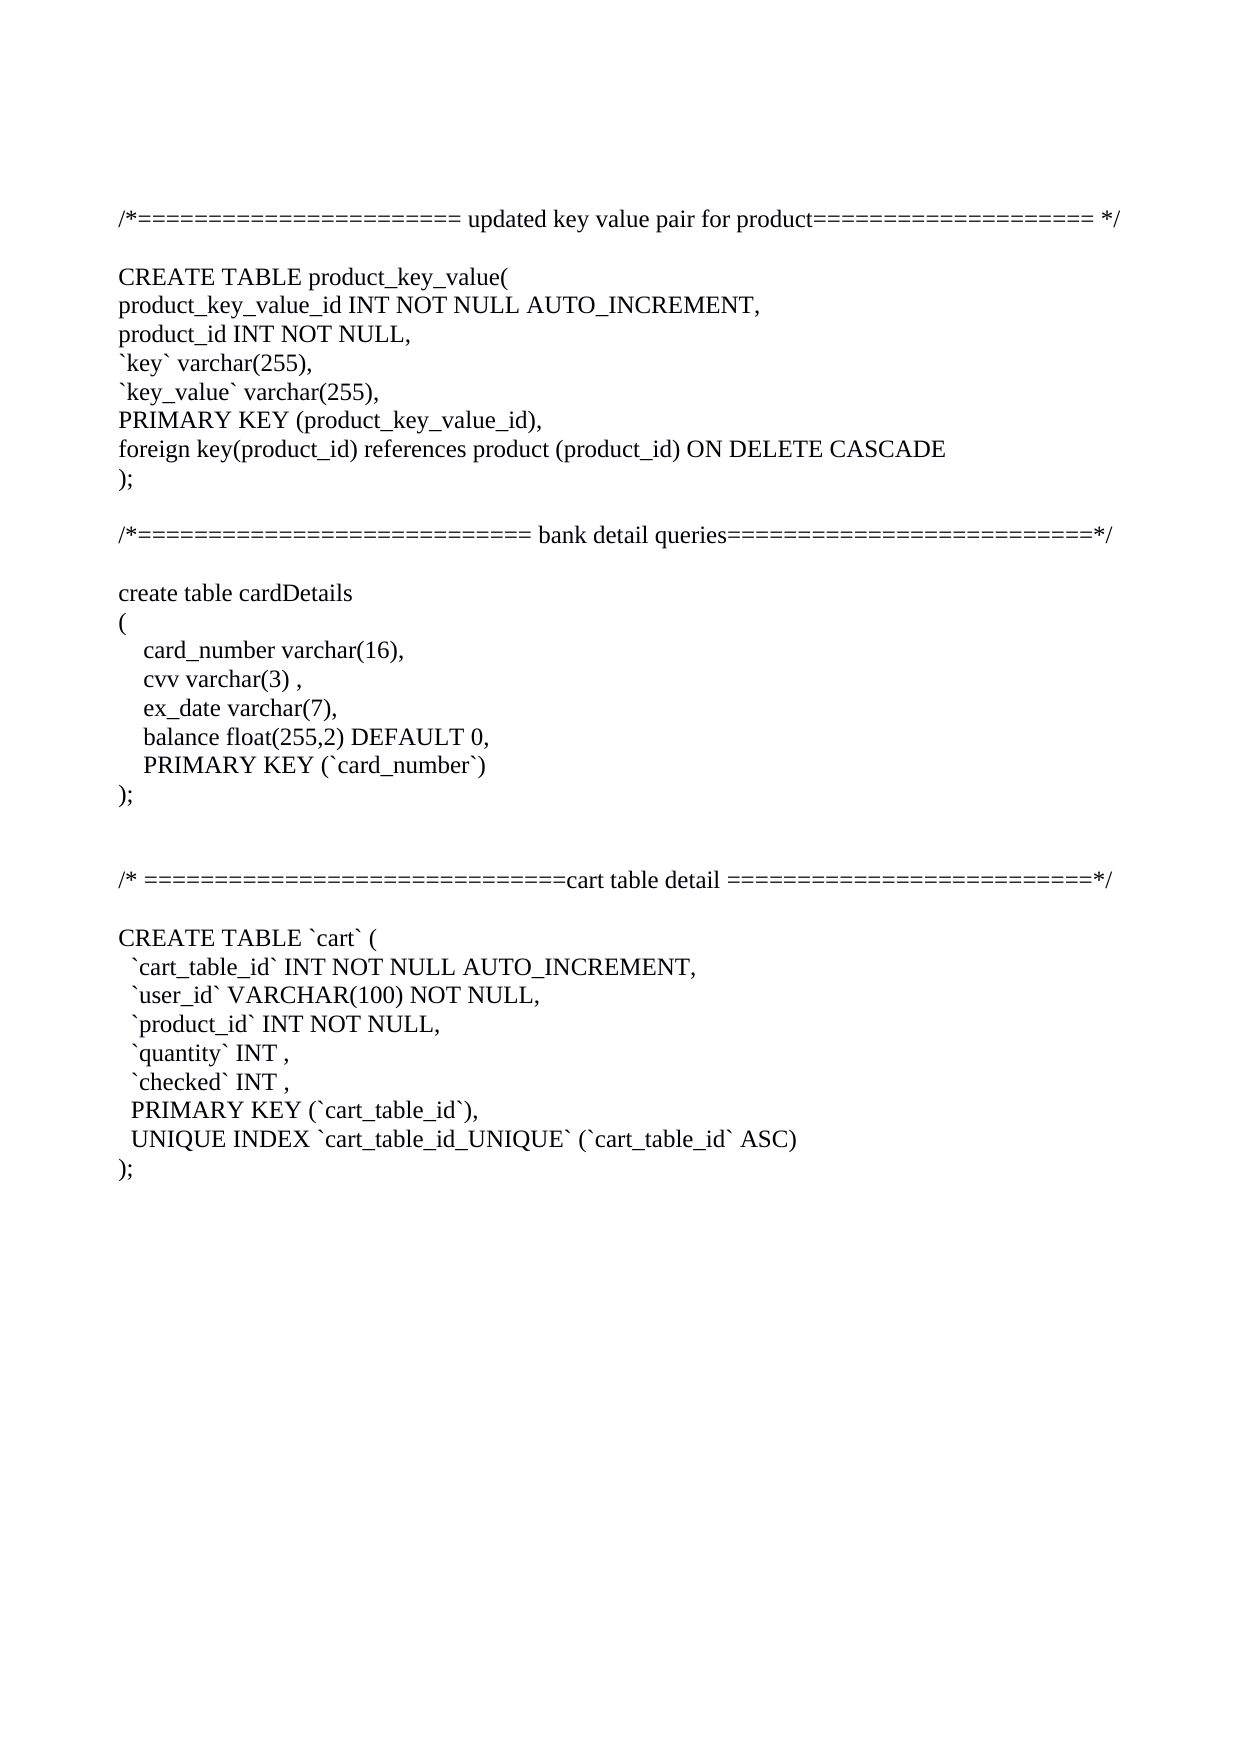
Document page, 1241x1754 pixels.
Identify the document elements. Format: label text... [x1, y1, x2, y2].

text /* ==============================cart table detail ==========================*/ [118, 866, 1122, 894]
text ( [118, 607, 1122, 636]
text foreign key(product_id) references product (product_id) ON DELETE CASCADE [118, 434, 1122, 463]
text CREATE TABLE product_key_value( [118, 262, 1122, 291]
text cvv varchar(3) , [118, 664, 1122, 693]
text `key_value` varchar(255), [118, 377, 1122, 406]
text PRIMARY KEY (`cart_table_id`), [118, 1096, 1122, 1124]
text ); [118, 779, 1122, 808]
text `product_id` INT NOT NULL, [118, 1009, 1122, 1038]
text PRIMARY KEY (`card_number`) [118, 751, 1122, 779]
text balance float(255,2) DEFAULT 0, [118, 722, 1122, 751]
text product_id INT NOT NULL, [118, 319, 1122, 348]
text ex_date varchar(7), [118, 693, 1122, 722]
text product_key_value_id INT NOT NULL AUTO_INCREMENT, [118, 291, 1122, 319]
text create table cardDetails [118, 578, 1122, 607]
text card_number varchar(16), [118, 636, 1122, 664]
text PRIMARY KEY (product_key_value_id), [118, 406, 1122, 434]
text `key` varchar(255), [118, 348, 1122, 377]
text ); [118, 463, 1122, 492]
text CREATE TABLE `cart` ( [118, 923, 1122, 952]
text `checked` INT , [118, 1067, 1122, 1096]
text `user_id` VARCHAR(100) NOT NULL, [118, 981, 1122, 1009]
text ); [118, 1153, 1122, 1182]
text `quantity` INT , [118, 1038, 1122, 1067]
text /*============================ bank detail queries==========================*/ [118, 521, 1122, 549]
text UNIQUE INDEX `cart_table_id_UNIQUE` (`cart_table_id` ASC) [118, 1124, 1122, 1153]
text /*======================= updated key value pair for product==================== */ [118, 204, 1122, 233]
text `cart_table_id` INT NOT NULL AUTO_INCREMENT, [118, 952, 1122, 981]
